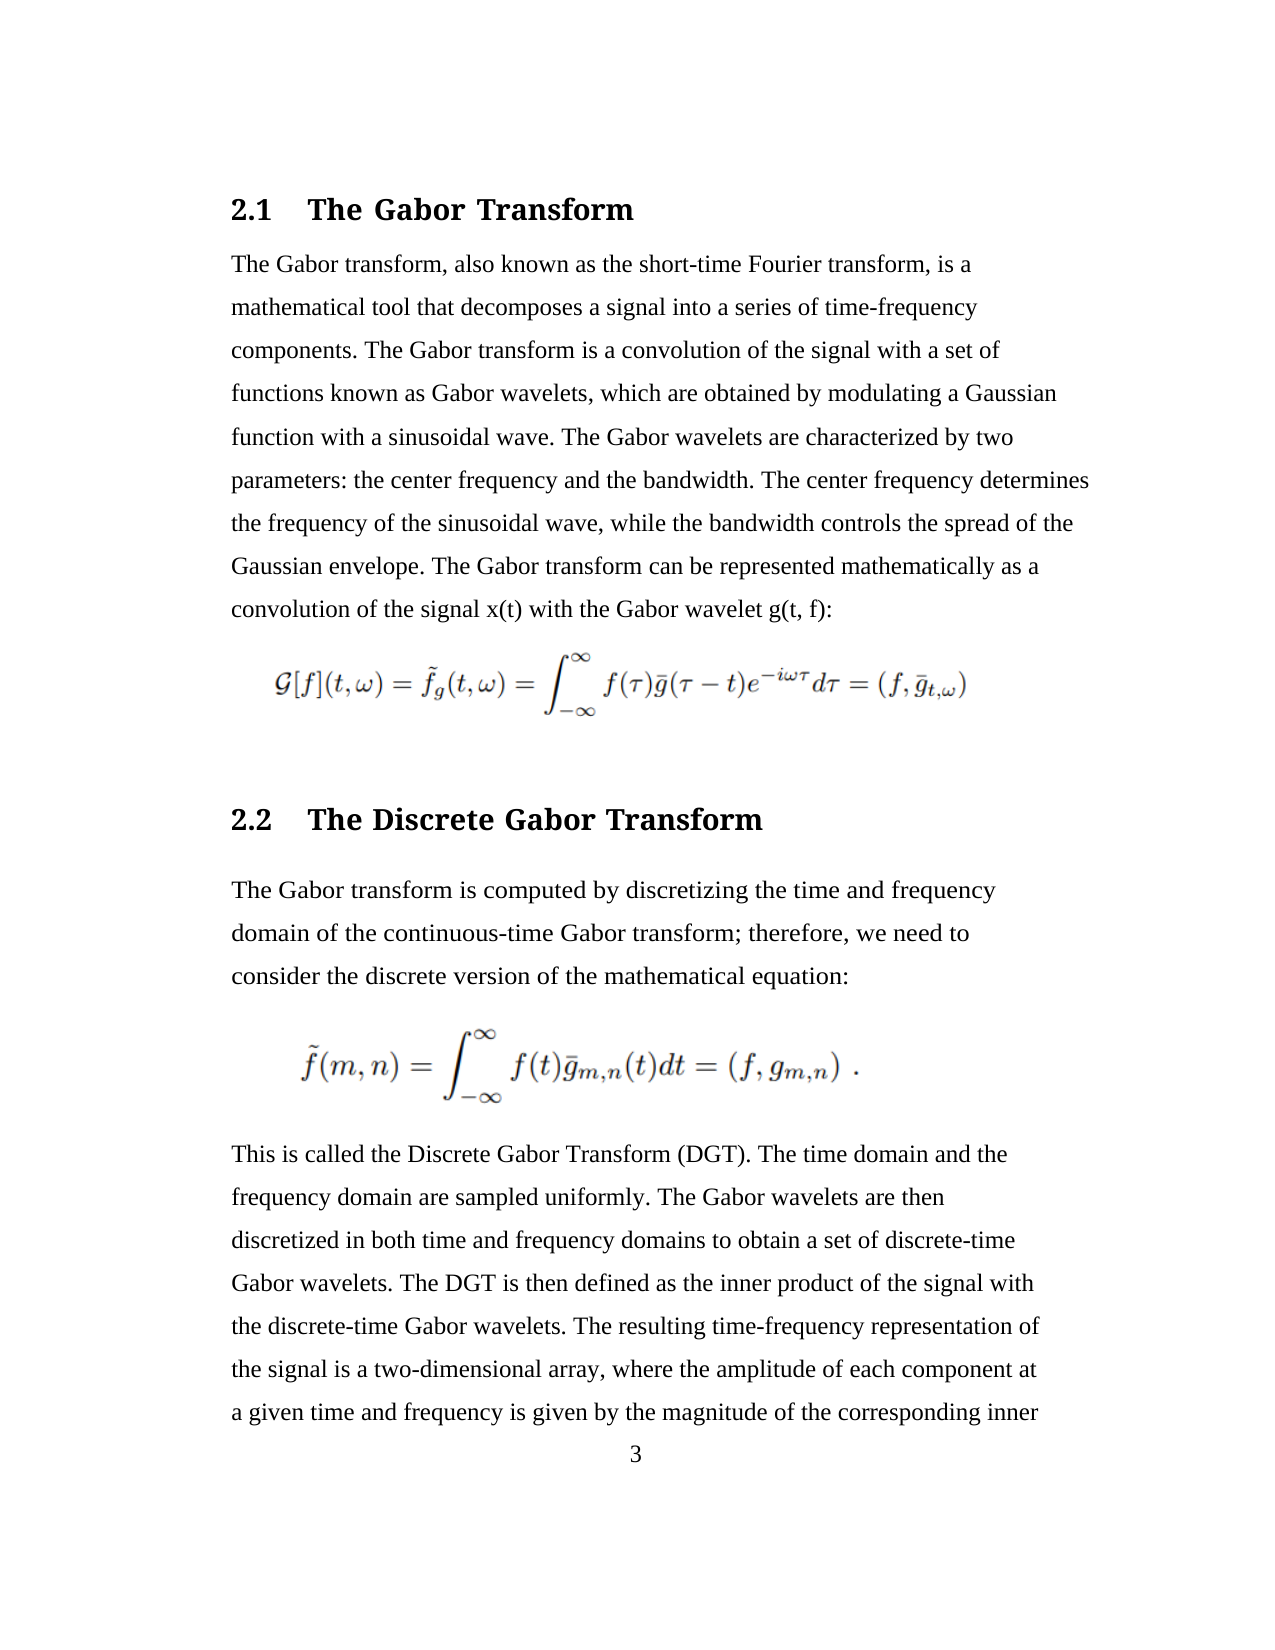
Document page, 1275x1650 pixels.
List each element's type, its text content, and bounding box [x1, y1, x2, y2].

picture [230, 637, 980, 726]
picture [231, 1020, 895, 1108]
subtitle The Discrete Gabor Transform [231, 799, 1096, 839]
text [231, 1139, 1041, 1426]
text The Gabor transform is computed by discretizing the time and frequency domain of the continuous-time Gabor transform; therefore, we need to consider the discrete version of the mathematical equation: [231, 875, 1041, 990]
text The Gabor transform, also known as the short-time Fourier transform, is a mathematical tool that decomposes a signal into a series of time-frequency components. The Gabor transform is a convolution of the signal with a set of functions known as Gabor wavelets, which are obtained by modulating a Gaussian function with a sinusoidal wave. The Gabor wavelets are characterized by two parameters: the center frequency and the bandwidth. The center frequency determines the frequency of the sinusoidal wave, while the bandwidth controls the spread of the Gaussian envelope. The Gabor transform can be represented mathematically as a convolution of the signal x(t) with the Gabor wavelet g(t, f): [231, 249, 1096, 623]
subtitle The Gabor Transform [231, 189, 1096, 229]
